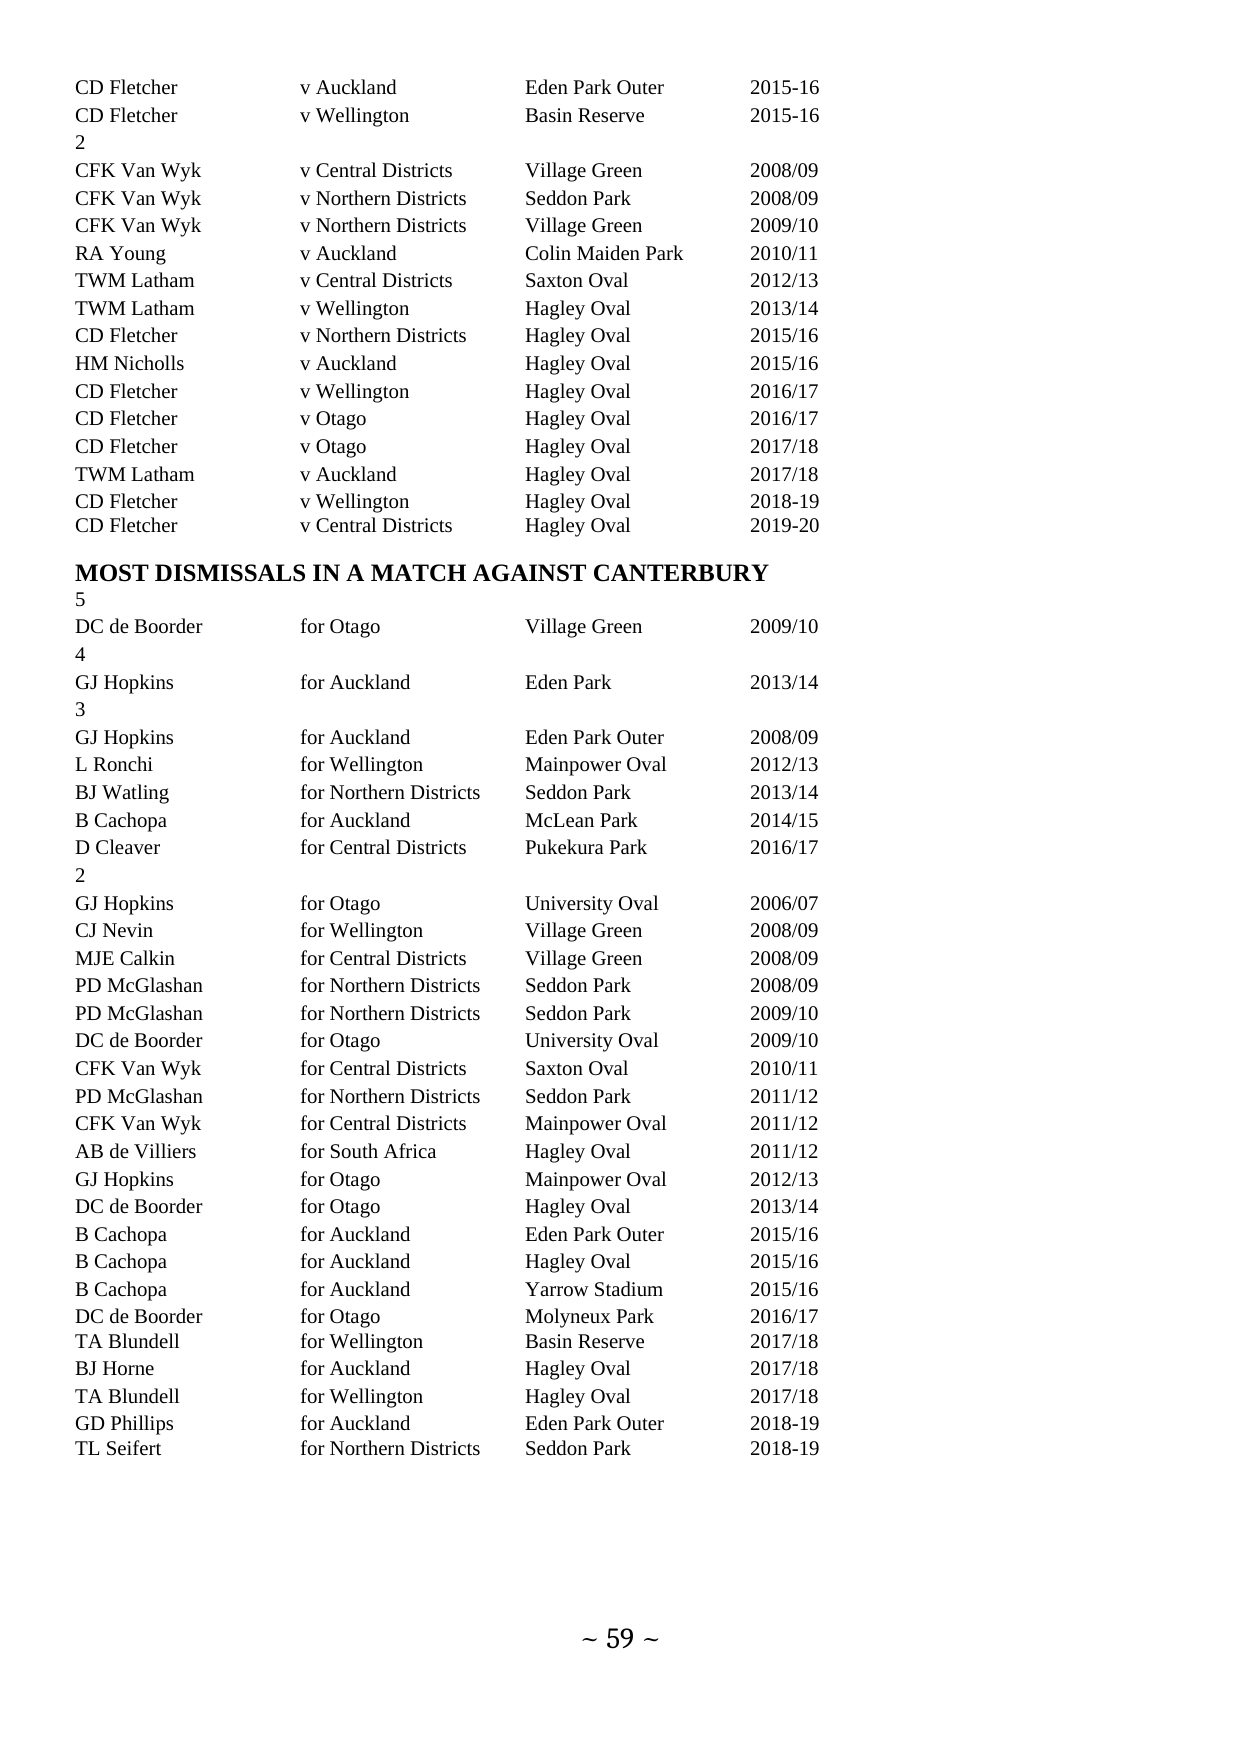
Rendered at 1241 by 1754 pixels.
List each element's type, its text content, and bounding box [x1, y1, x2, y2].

text CFK Van Wyk v Northern Districts Seddon Park 2008/09 [75, 185, 1165, 209]
text TWM Latham v Auckland Hagley Oval 2017/18 [75, 461, 1165, 486]
text CD Fletcher v Wellington Hagley Oval 2018-19 [75, 489, 1165, 513]
text L Ronchi for Wellington Mainpower Oval 2012/13 [75, 752, 1165, 776]
subtitle GD Phillips for Auckland Eden Park Outer 2018-19 [75, 1411, 1165, 1435]
text CD Fletcher v Wellington Hagley Oval 2016/17 [75, 379, 1165, 403]
text DC de Boorder for Otago Village Green 2009/10 [75, 614, 1165, 638]
text DC de Boorder for Otago Molyneux Park 2016/17 [75, 1304, 1165, 1328]
text PD McGlashan for Northern Districts Seddon Park 2011/12 [75, 1084, 1165, 1108]
text 4 [75, 642, 1165, 666]
text PD McGlashan for Northern Districts Seddon Park 2009/10 [75, 1001, 1165, 1025]
text CD Fletcher v Auckland Eden Park Outer 2015-16 [75, 75, 1165, 99]
text CFK Van Wyk v Northern Districts Village Green 2009/10 [75, 213, 1165, 237]
text B Cachopa for Auckland Yarrow Stadium 2015/16 [75, 1277, 1165, 1301]
text CD Fletcher v Otago Hagley Oval 2016/17 [75, 406, 1165, 430]
text PD McGlashan for Northern Districts Seddon Park 2008/09 [75, 973, 1165, 997]
text 3 [75, 697, 1165, 721]
text D Cleaver for Central Districts Pukekura Park 2016/17 [75, 835, 1165, 859]
text CD Fletcher v Northern Districts Hagley Oval 2015/16 [75, 323, 1165, 347]
text 2 [75, 863, 1165, 887]
text CD Fletcher v Central Districts Hagley Oval 2019-20 [75, 513, 1165, 537]
text DC de Boorder for Otago University Oval 2009/10 [75, 1028, 1165, 1052]
text CD Fletcher v Wellington Basin Reserve 2015-16 [75, 103, 1165, 127]
text HM Nicholls v Auckland Hagley Oval 2015/16 [75, 351, 1165, 375]
text GJ Hopkins for Auckland Eden Park 2013/14 [75, 669, 1165, 694]
text MJE Calkin for Central Districts Village Green 2008/09 [75, 946, 1165, 970]
subtitle TL Seifert for Northern Districts Seddon Park 2018-19 [75, 1435, 1165, 1459]
text AB de Villiers for South Africa Hagley Oval 2011/12 [75, 1139, 1165, 1163]
text DC de Boorder for Otago Hagley Oval 2013/14 [75, 1194, 1165, 1218]
text CD Fletcher v Otago Hagley Oval 2017/18 [75, 434, 1165, 458]
text GJ Hopkins for Otago Mainpower Oval 2012/13 [75, 1166, 1165, 1191]
text B Cachopa for Auckland Eden Park Outer 2015/16 [75, 1222, 1165, 1246]
text B Cachopa for Auckland Hagley Oval 2015/16 [75, 1249, 1165, 1273]
text 2 [75, 130, 1165, 154]
text CFK Van Wyk for Central Districts Saxton Oval 2010/11 [75, 1056, 1165, 1080]
text GJ Hopkins for Auckland Eden Park Outer 2008/09 [75, 725, 1165, 749]
text RA Young v Auckland Colin Maiden Park 2010/11 [75, 241, 1165, 265]
text BJ Watling for Northern Districts Seddon Park 2013/14 [75, 780, 1165, 804]
text GJ Hopkins for Otago University Oval 2006/07 [75, 890, 1165, 914]
subtitle MOST DISMISSALS IN A MATCH AGAINST CANTERBURY [75, 558, 1165, 587]
text TWM Latham v Central Districts Saxton Oval 2012/13 [75, 268, 1165, 292]
text CJ Nevin for Wellington Village Green 2008/09 [75, 918, 1165, 942]
text B Cachopa for Auckland McLean Park 2014/15 [75, 808, 1165, 832]
text TA Blundell for Wellington Hagley Oval 2017/18 [75, 1384, 1165, 1408]
text TWM Latham v Wellington Hagley Oval 2013/14 [75, 296, 1165, 320]
text BJ Horne for Auckland Hagley Oval 2017/18 [75, 1356, 1165, 1380]
text 5 [75, 587, 1165, 611]
text TA Blundell for Wellington Basin Reserve 2017/18 [75, 1328, 1165, 1353]
text CFK Van Wyk v Central Districts Village Green 2008/09 [75, 158, 1165, 182]
text CFK Van Wyk for Central Districts Mainpower Oval 2011/12 [75, 1111, 1165, 1135]
